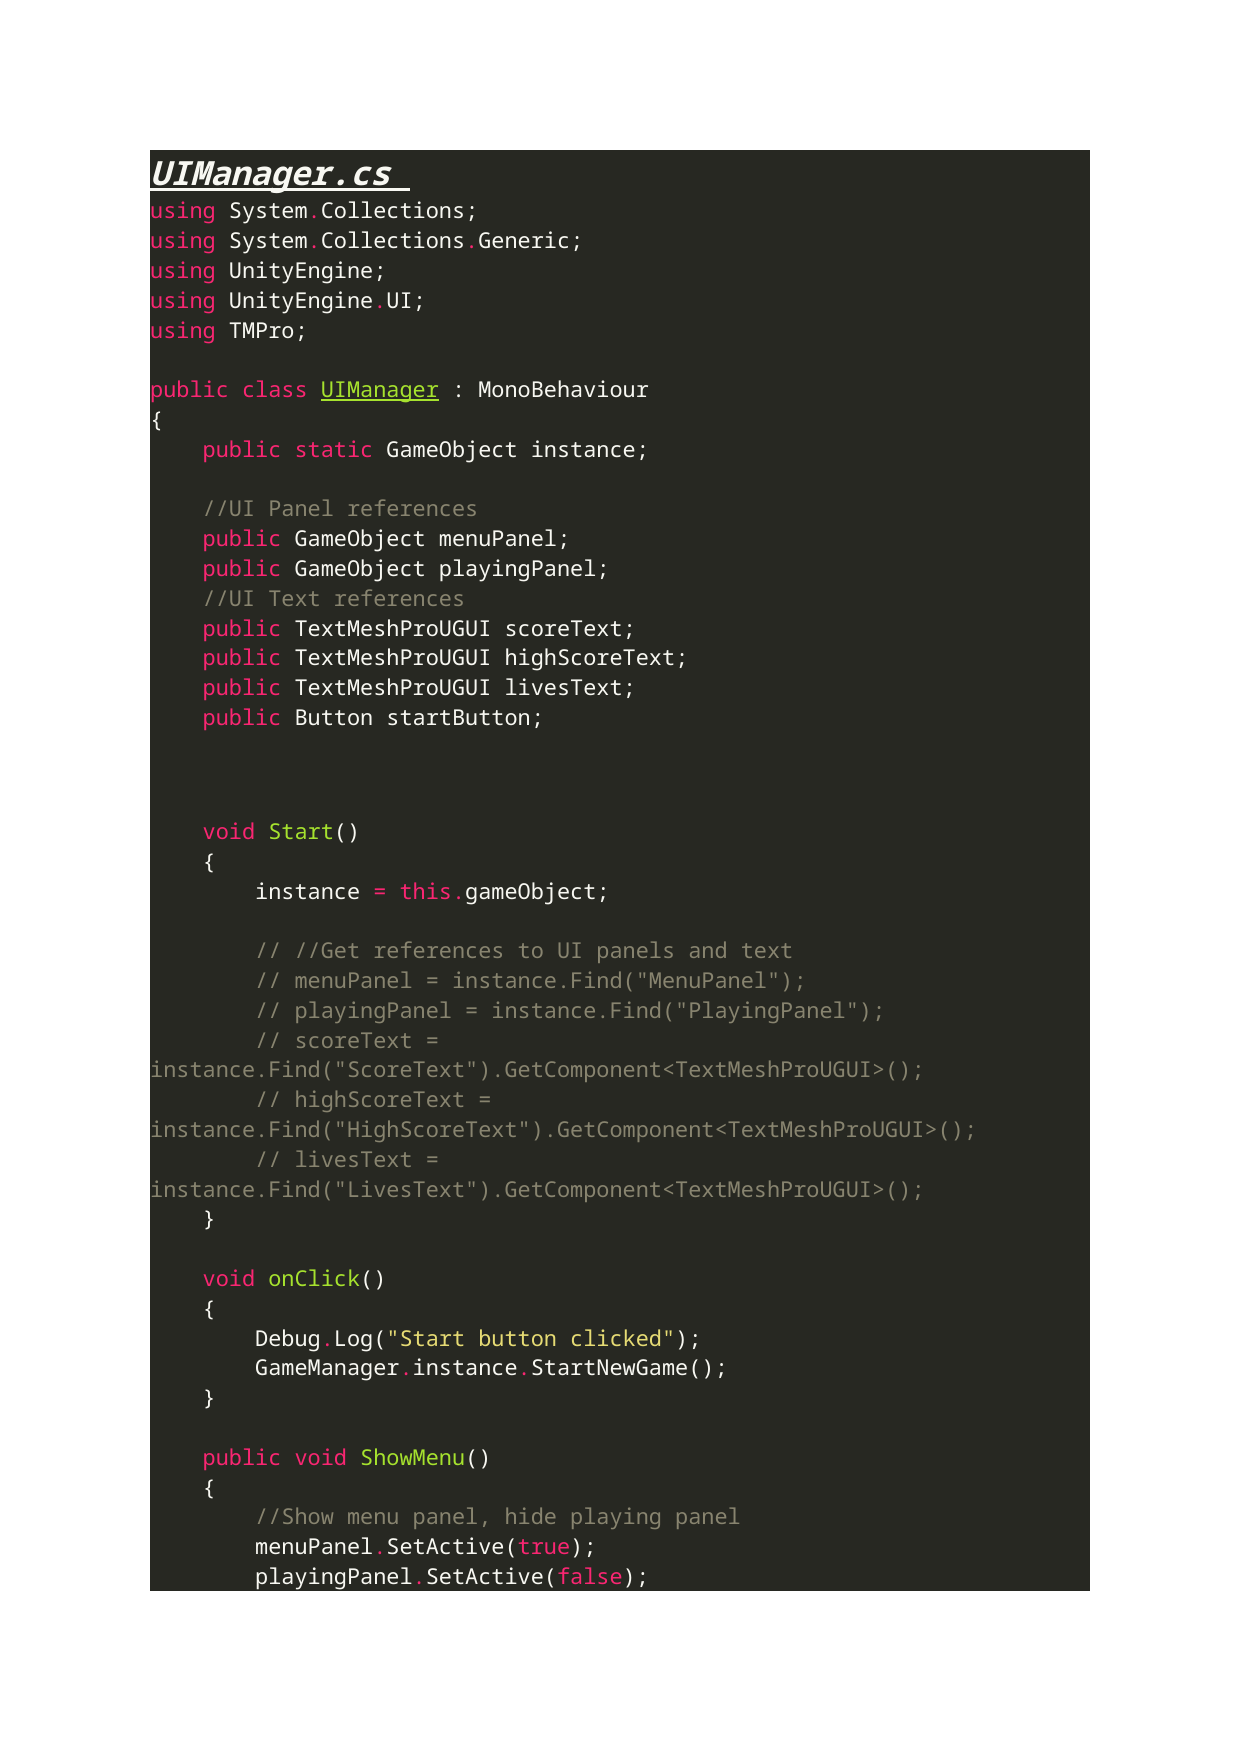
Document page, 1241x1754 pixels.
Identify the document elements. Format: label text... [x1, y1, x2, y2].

text public void ShowMenu() [150, 1442, 1090, 1472]
text using System.Collections; [150, 195, 1090, 225]
text GameManager.instance.StartNewGame(); [150, 1352, 1090, 1382]
text Debug.Log("Start button clicked"); [150, 1323, 1090, 1352]
text { [150, 846, 1090, 876]
text //Show menu panel, hide playing panel [150, 1501, 1090, 1531]
text } [150, 1203, 1090, 1233]
text // highScoreText = instance.Find("HighScoreText").GetComponent<TextMeshProUGUI>(); [150, 1084, 1090, 1144]
text void onClick() [150, 1263, 1090, 1293]
text // menuPanel = instance.Find("MenuPanel"); [150, 965, 1090, 995]
text } [150, 1382, 1090, 1412]
text playingPanel.SetActive(false); [150, 1561, 1090, 1591]
text //UI Text references [150, 583, 1090, 612]
text { [150, 1293, 1090, 1323]
text void Start() [150, 816, 1090, 846]
text using UnityEngine; [150, 255, 1090, 285]
text instance = this.gameObject; [150, 876, 1090, 906]
text using UnityEngine.UI; [150, 285, 1090, 314]
text // scoreText = instance.Find("ScoreText").GetComponent<TextMeshProUGUI>(); [150, 1025, 1090, 1084]
text // //Get references to UI panels and text [150, 935, 1090, 965]
text menuPanel.SetActive(true); [150, 1531, 1090, 1561]
text // livesText = instance.Find("LivesText").GetComponent<TextMeshProUGUI>(); [150, 1144, 1090, 1203]
text public TextMeshProUGUI livesText; [150, 672, 1090, 702]
text using System.Collections.Generic; [150, 225, 1090, 255]
text public Button startButton; [150, 702, 1090, 732]
text UIManager.cs [150, 150, 1090, 195]
text using TMPro; [150, 314, 1090, 344]
text //UI Panel references [150, 493, 1090, 523]
text public class UIManager : MonoBehaviour [150, 374, 1090, 404]
text // playingPanel = instance.Find("PlayingPanel"); [150, 995, 1090, 1025]
text public GameObject playingPanel; [150, 553, 1090, 583]
text public static GameObject instance; [150, 434, 1090, 463]
text public TextMeshProUGUI highScoreText; [150, 642, 1090, 672]
text public GameObject menuPanel; [150, 523, 1090, 553]
text public TextMeshProUGUI scoreText; [150, 612, 1090, 642]
text { [150, 1472, 1090, 1501]
text { [150, 404, 1090, 434]
